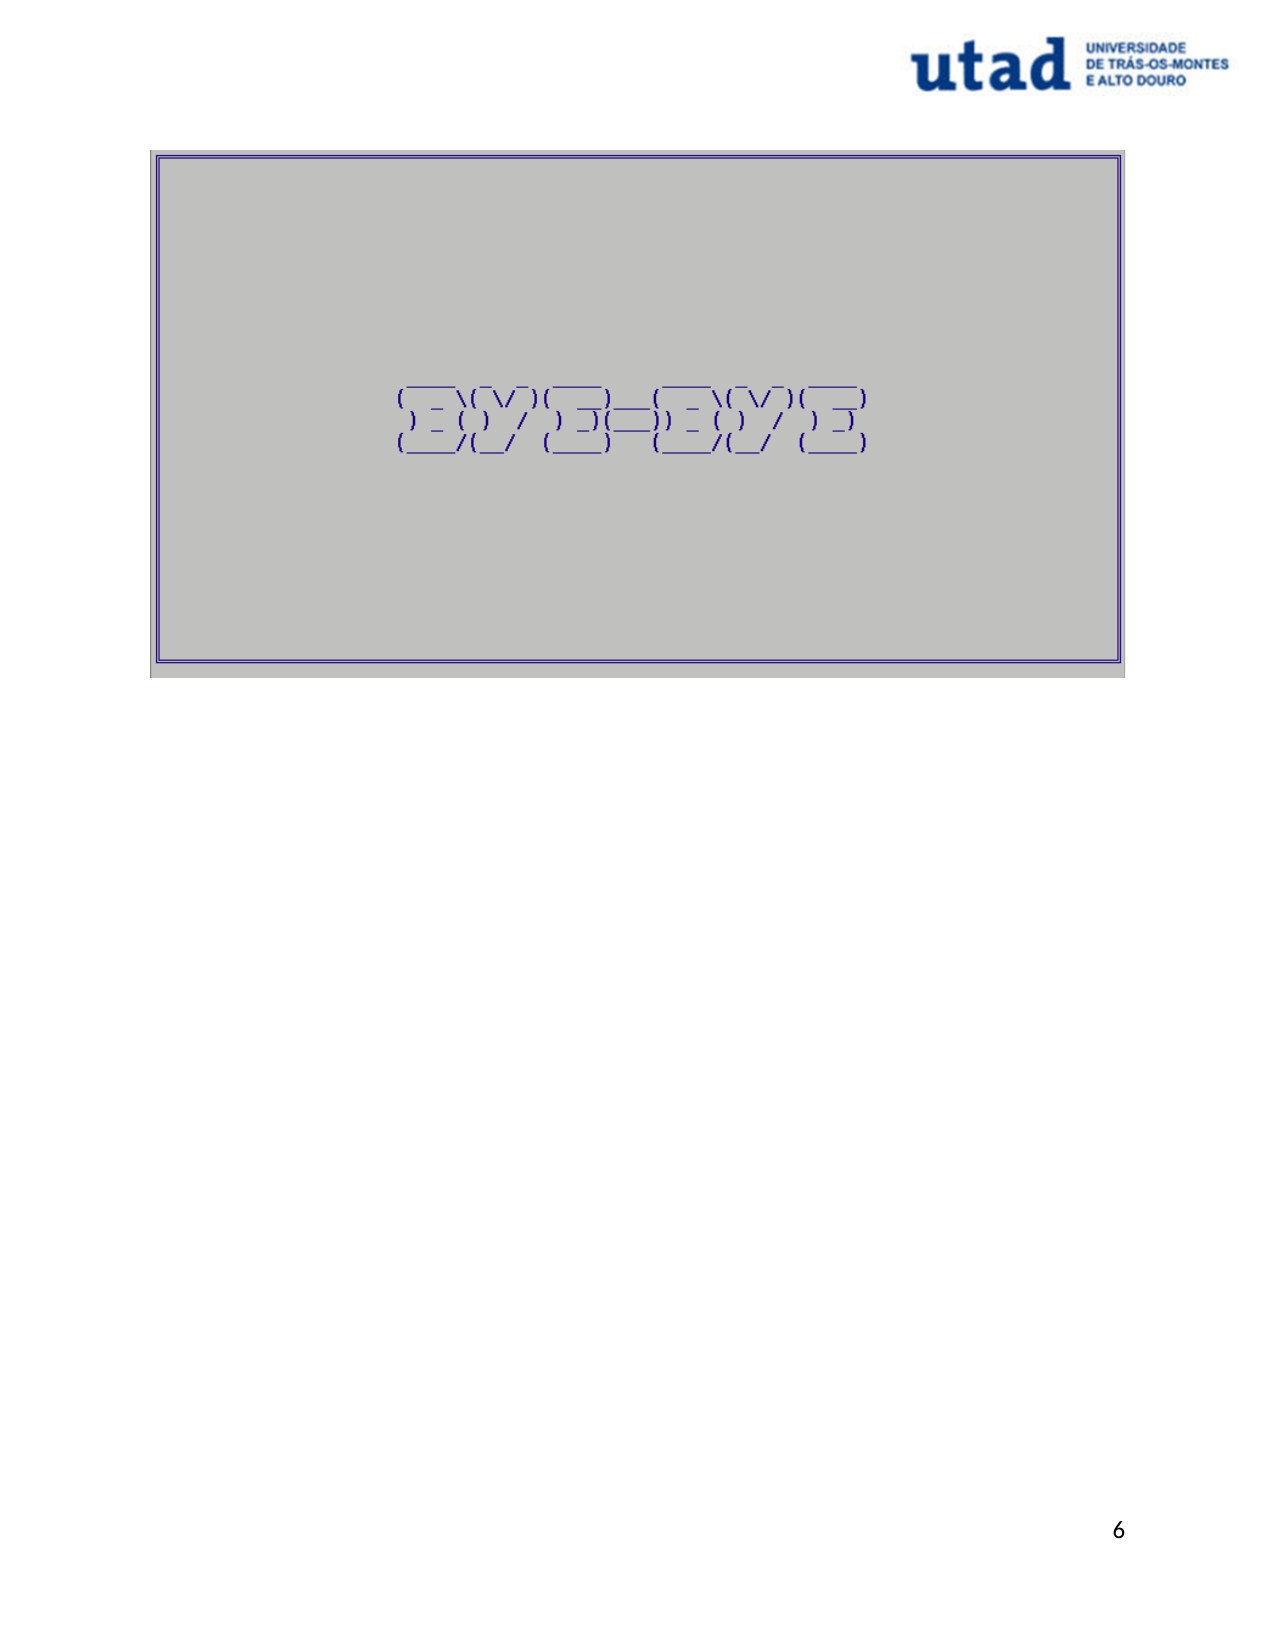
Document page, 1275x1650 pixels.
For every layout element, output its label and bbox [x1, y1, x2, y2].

picture [863, 23, 1273, 102]
picture [150, 150, 1125, 678]
